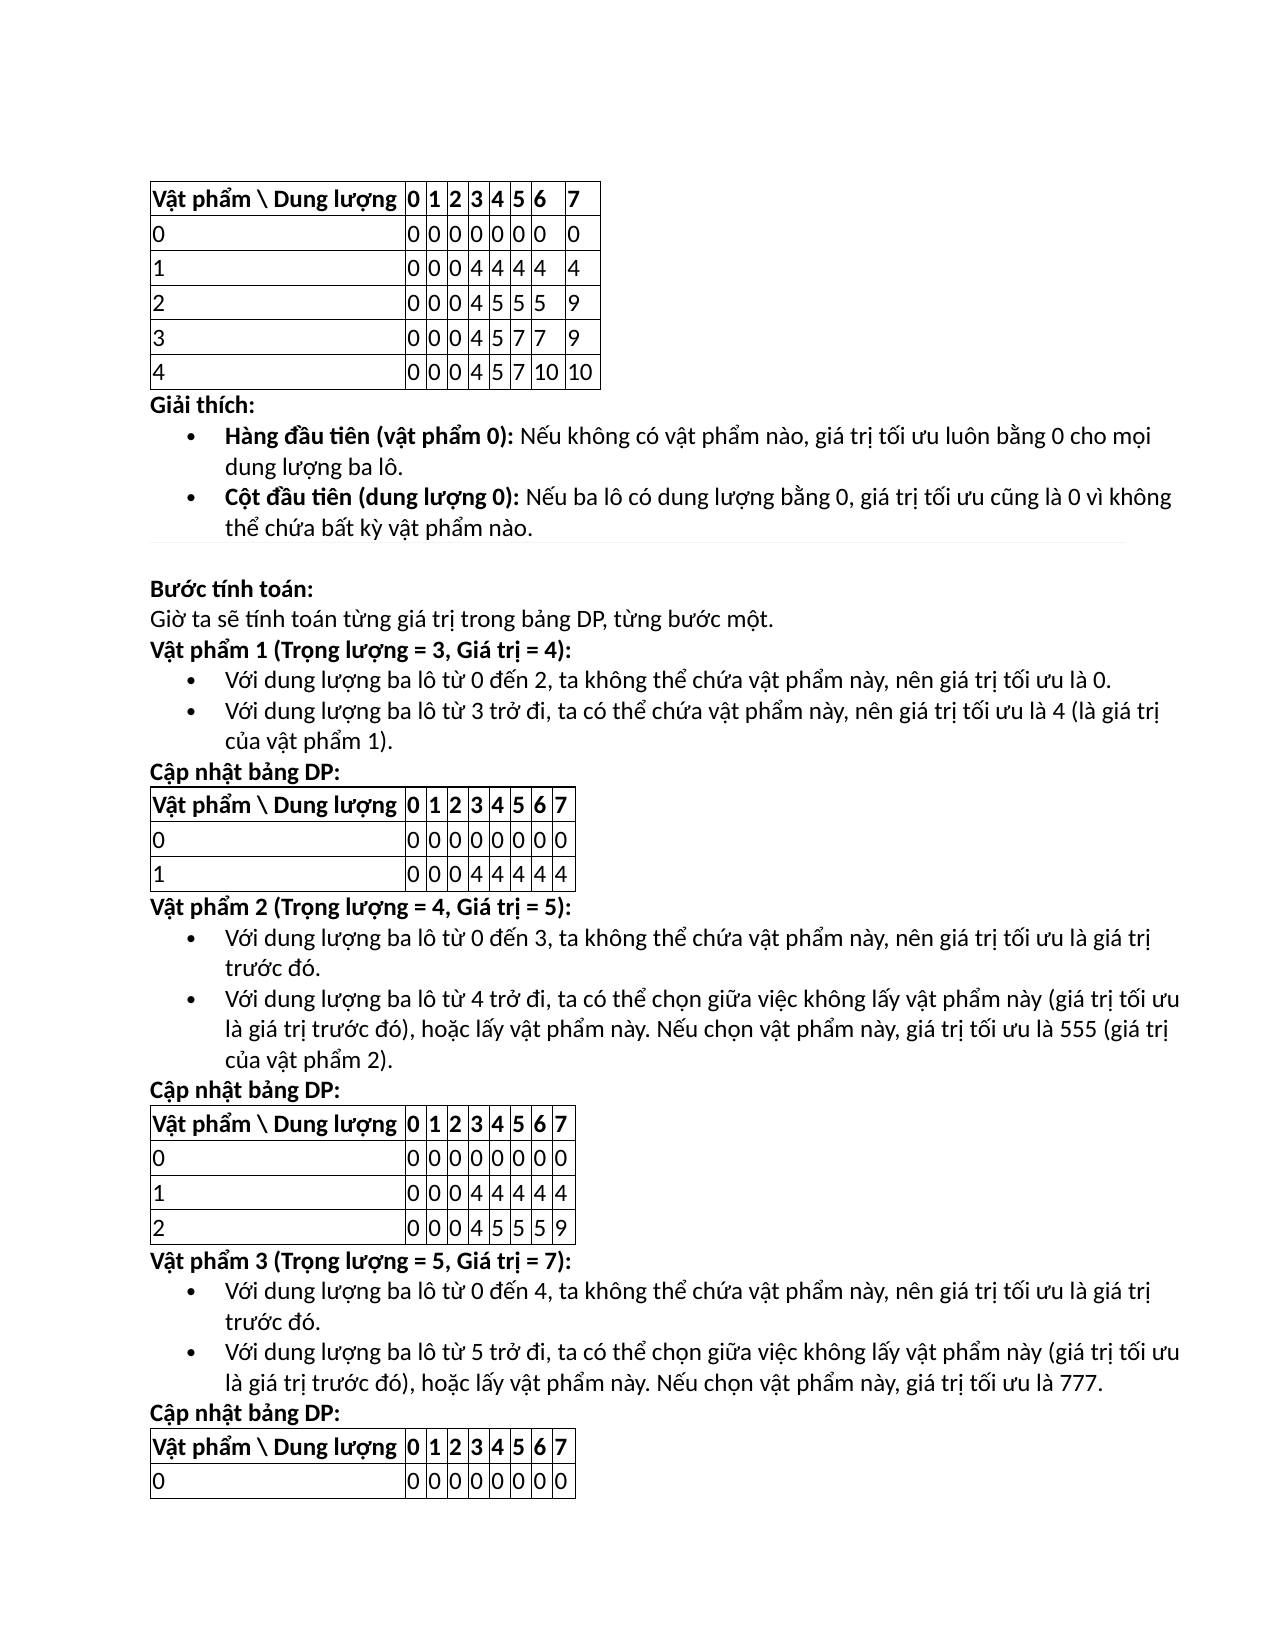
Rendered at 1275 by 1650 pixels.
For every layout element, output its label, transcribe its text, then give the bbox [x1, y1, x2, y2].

table_cell 0 [469, 216, 489, 250]
table_cell 5 [532, 286, 565, 319]
table_cell 4 [151, 355, 405, 389]
table_header 6 [532, 788, 552, 821]
table_cell 0 [448, 1464, 468, 1497]
table_cell 0 [427, 1210, 447, 1244]
list Với dung lượng ba lô từ 0 đến 2, ta không thể chứa vật phẩm này, nên giá trị tối ưu là 0. [187, 664, 1198, 695]
table_cell 4 [532, 1176, 552, 1209]
list Hàng đầu tiên (vật phẩm 0): Nếu không có vật phẩm nào, giá trị tối ưu luôn bằng 0 cho mọi dung lượng ba lô. [187, 420, 1198, 481]
table_header 0 [406, 788, 426, 821]
table_cell 0 [427, 1464, 447, 1497]
table_cell 0 [406, 1210, 426, 1244]
table_cell 5 [532, 1210, 552, 1244]
table_header 7 [553, 788, 575, 821]
table_cell 0 [553, 822, 575, 856]
table_cell 0 [448, 822, 468, 856]
table_cell 0 [490, 1464, 510, 1497]
table_cell 7 [532, 320, 565, 354]
table_cell 0 [532, 1141, 552, 1174]
table_header 2 [448, 1429, 468, 1463]
table_cell 0 [151, 216, 405, 250]
table_header 1 [427, 788, 447, 821]
table_cell 4 [469, 355, 489, 389]
table_cell 0 [448, 355, 468, 389]
list Với dung lượng ba lô từ 0 đến 3, ta không thể chứa vật phẩm này, nên giá trị tối ưu là giá trị trước đó. [187, 922, 1198, 983]
table_cell 5 [490, 355, 510, 389]
table_cell 0 [448, 1141, 468, 1174]
table_cell 0 [469, 822, 489, 856]
table_header 2 [448, 182, 468, 215]
table_header Vật phẩm \ Dung lượng [151, 1429, 405, 1463]
table_cell 4 [532, 251, 565, 284]
table_cell 0 [427, 857, 447, 891]
table_cell 0 [406, 355, 426, 389]
table_cell 4 [469, 1210, 489, 1244]
text Cập nhật bảng DP: [150, 1398, 1198, 1428]
text Cập nhật bảng DP: [150, 756, 1198, 786]
table_cell 0 [406, 857, 426, 891]
table_cell 4 [469, 320, 489, 354]
table_cell 0 [427, 216, 447, 250]
table_cell 0 [511, 1464, 531, 1497]
table_cell 0 [427, 1141, 447, 1174]
table_cell 4 [511, 251, 531, 284]
table_header 3 [469, 182, 489, 215]
list Cột đầu tiên (dung lượng 0): Nếu ba lô có dung lượng bằng 0, giá trị tối ưu cũng là 0 vì không thể chứa bất kỳ vật phẩm nào. [187, 481, 1198, 542]
table_header 7 [553, 1106, 575, 1140]
table_cell 0 [566, 216, 600, 250]
table_cell 5 [511, 1210, 531, 1244]
text Vật phẩm 1 (Trọng lượng = 3, Giá trị = 4): [150, 634, 1198, 664]
text Giờ ta sẽ tính toán từng giá trị trong bảng DP, từng bước một. [150, 603, 1198, 634]
table_cell 0 [427, 822, 447, 856]
table_header 4 [490, 1106, 510, 1140]
table_cell 0 [427, 320, 447, 354]
table_cell 0 [427, 286, 447, 319]
table_cell 0 [151, 1141, 405, 1174]
table_header 3 [469, 1106, 489, 1140]
table_cell 0 [448, 286, 468, 319]
table_header 3 [469, 788, 489, 821]
table_cell 0 [151, 1464, 405, 1497]
table_cell 4 [490, 251, 510, 284]
table_cell 0 [511, 822, 531, 856]
table_cell 0 [532, 822, 552, 856]
table_cell 4 [511, 1176, 531, 1209]
table_header 6 [532, 1429, 552, 1463]
table_cell 2 [151, 286, 405, 319]
table_cell 0 [448, 1176, 468, 1209]
table_header 1 [427, 1106, 447, 1140]
table_header 4 [490, 788, 510, 821]
table_cell 0 [406, 1176, 426, 1209]
table_cell 0 [532, 216, 565, 250]
table_cell 10 [566, 355, 600, 389]
table_cell 0 [553, 1141, 575, 1174]
text Bước tính toán: [150, 573, 1198, 603]
table_cell 0 [151, 822, 405, 856]
table_header 1 [427, 182, 447, 215]
table_cell 1 [151, 857, 405, 891]
table_cell 5 [511, 286, 531, 319]
table_header 2 [448, 1106, 468, 1140]
table_cell 10 [532, 355, 565, 389]
table_cell 0 [532, 1464, 552, 1497]
table_cell 2 [151, 1210, 405, 1244]
list Với dung lượng ba lô từ 0 đến 4, ta không thể chứa vật phẩm này, nên giá trị tối ưu là giá trị trước đó. [187, 1276, 1198, 1337]
table_cell 4 [532, 857, 552, 891]
table_header Vật phẩm \ Dung lượng [151, 182, 405, 215]
table_header Vật phẩm \ Dung lượng [151, 1106, 405, 1140]
table_cell 1 [151, 251, 405, 284]
table_cell 0 [427, 355, 447, 389]
list Với dung lượng ba lô từ 5 trở đi, ta có thể chọn giữa việc không lấy vật phẩm này (giá trị tối ưu là giá trị trước đó), hoặc lấy vật phẩm này. Nếu chọn vật phẩm này, giá trị tối ưu là 777. [187, 1337, 1198, 1398]
table_cell 0 [448, 251, 468, 284]
table_header 3 [469, 1429, 489, 1463]
text Vật phẩm 3 (Trọng lượng = 5, Giá trị = 7): [150, 1245, 1198, 1276]
table_cell 4 [469, 251, 489, 284]
table_cell 9 [553, 1210, 575, 1244]
table_cell 4 [469, 1176, 489, 1209]
table_cell 0 [469, 1464, 489, 1497]
table_cell 7 [511, 320, 531, 354]
table_cell 3 [151, 320, 405, 354]
table_header 5 [511, 788, 531, 821]
table_header Vật phẩm \ Dung lượng [151, 788, 405, 821]
text Cập nhật bảng DP: [150, 1075, 1198, 1105]
table_cell 5 [490, 1210, 510, 1244]
table_cell 0 [448, 320, 468, 354]
table_cell 4 [490, 1176, 510, 1209]
table_cell 0 [511, 216, 531, 250]
table_header 0 [406, 182, 426, 215]
table_cell 4 [511, 857, 531, 891]
table_cell 0 [406, 1141, 426, 1174]
table_header 4 [490, 182, 510, 215]
table_cell 4 [566, 251, 600, 284]
table_cell 5 [490, 286, 510, 319]
table_cell 1 [151, 1176, 405, 1209]
table_cell 4 [490, 857, 510, 891]
table_cell 0 [406, 822, 426, 856]
table_cell 0 [406, 320, 426, 354]
table_cell 0 [406, 251, 426, 284]
table_header 7 [553, 1429, 575, 1463]
text Vật phẩm 2 (Trọng lượng = 4, Giá trị = 5): [150, 892, 1198, 922]
table_cell 0 [406, 216, 426, 250]
table_header 0 [406, 1106, 426, 1140]
table_cell 0 [427, 251, 447, 284]
list Với dung lượng ba lô từ 4 trở đi, ta có thể chọn giữa việc không lấy vật phẩm này (giá trị tối ưu là giá trị trước đó), hoặc lấy vật phẩm này. Nếu chọn vật phẩm này, giá trị tối ưu là 555 (giá trị của vật phẩm 2). [187, 983, 1198, 1075]
table_header 0 [406, 1429, 426, 1463]
table_header 2 [448, 788, 468, 821]
table_cell 9 [566, 320, 600, 354]
table_cell 4 [553, 857, 575, 891]
list Với dung lượng ba lô từ 3 trở đi, ta có thể chứa vật phẩm này, nên giá trị tối ưu là 4 (là giá trị của vật phẩm 1). [187, 695, 1198, 756]
text Giải thích: [150, 390, 1198, 420]
table_header 5 [511, 182, 531, 215]
table_cell 7 [511, 355, 531, 389]
table_header 6 [532, 1106, 552, 1140]
table_cell 0 [406, 1464, 426, 1497]
table_header 7 [566, 182, 600, 215]
table_cell 0 [448, 857, 468, 891]
table_header 4 [490, 1429, 510, 1463]
table_cell 0 [511, 1141, 531, 1174]
table_cell 9 [566, 286, 600, 319]
table_cell 0 [406, 286, 426, 319]
table_header 1 [427, 1429, 447, 1463]
table_header 5 [511, 1429, 531, 1463]
table_cell 0 [553, 1464, 575, 1497]
table_cell 0 [448, 216, 468, 250]
table_cell 4 [469, 857, 489, 891]
table_cell 0 [469, 1141, 489, 1174]
table_header 5 [511, 1106, 531, 1140]
table_cell 5 [490, 320, 510, 354]
table_cell 4 [469, 286, 489, 319]
table_cell 0 [490, 216, 510, 250]
table_header 6 [532, 182, 565, 215]
table_cell 0 [490, 822, 510, 856]
table_cell 0 [427, 1176, 447, 1209]
table_cell 4 [553, 1176, 575, 1209]
table_cell 0 [448, 1210, 468, 1244]
table_cell 0 [490, 1141, 510, 1174]
